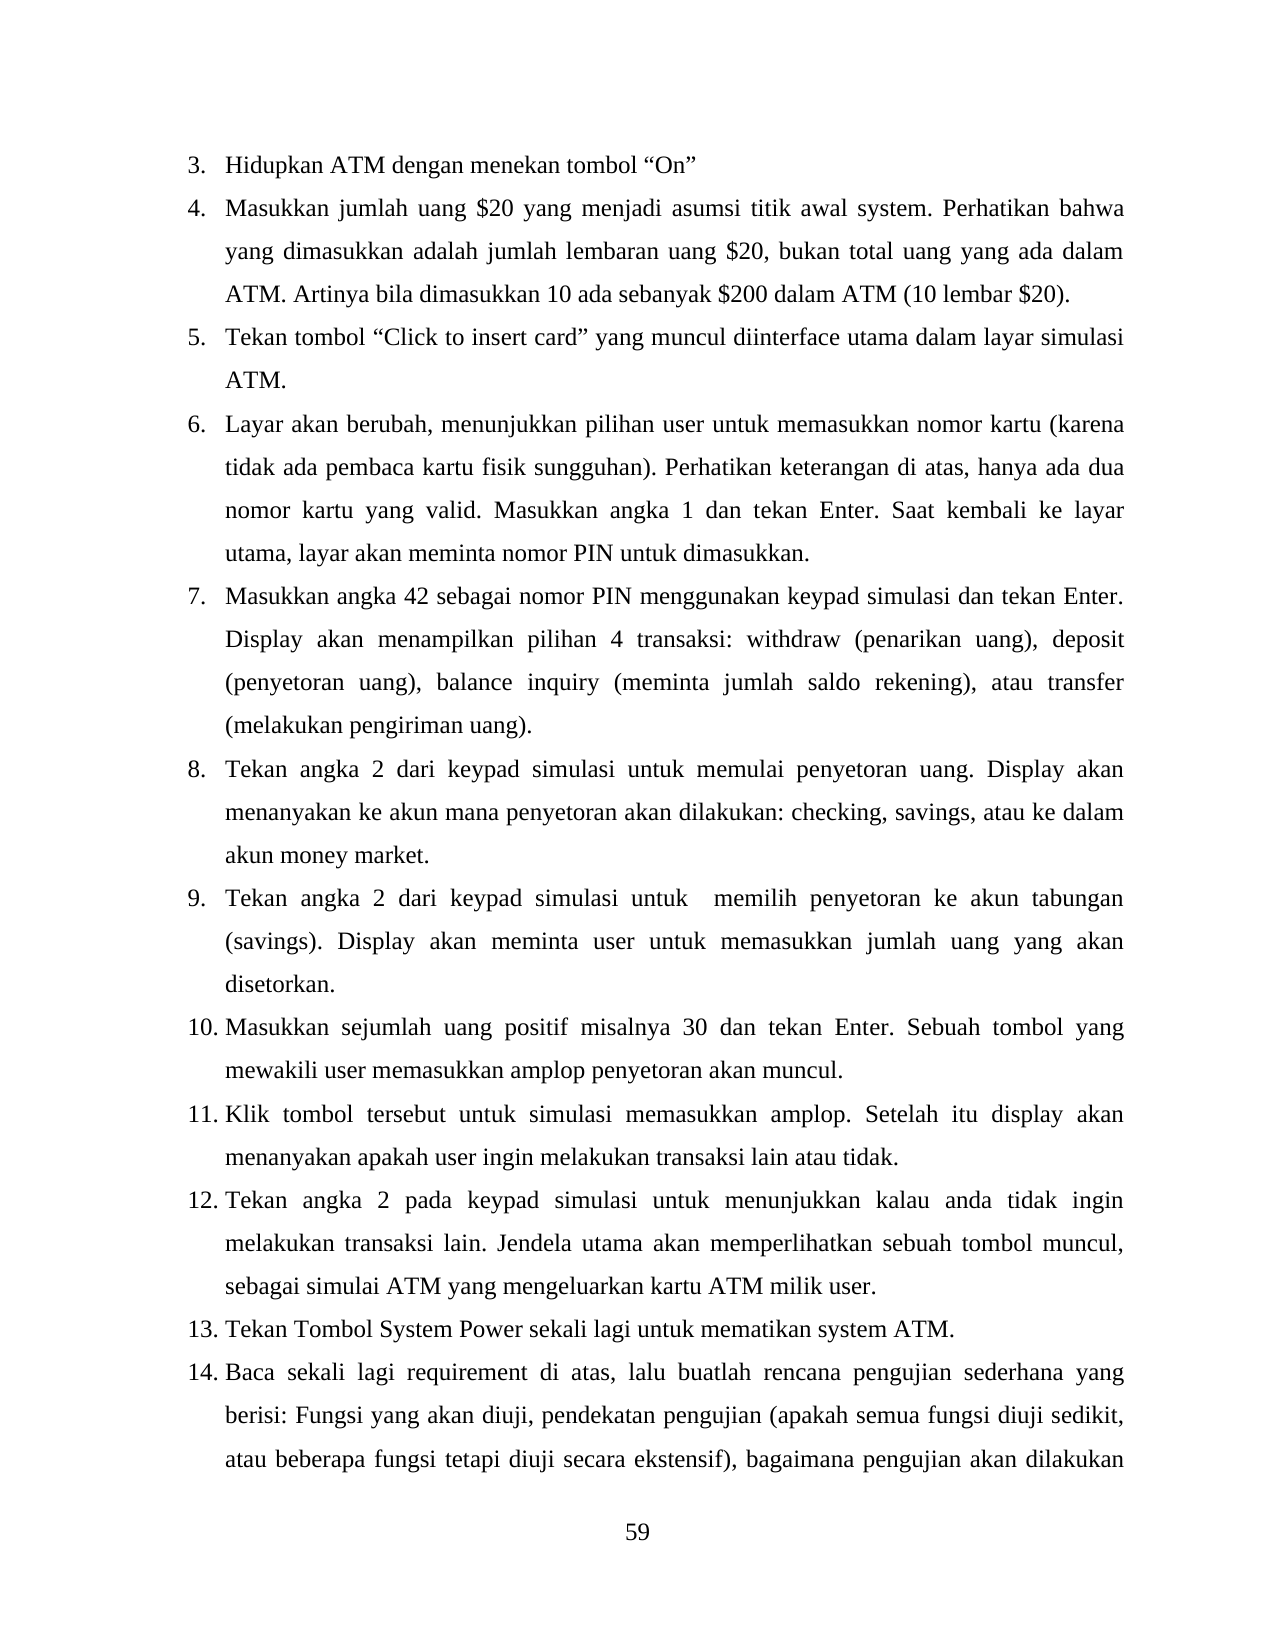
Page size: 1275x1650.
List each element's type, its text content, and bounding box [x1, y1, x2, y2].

list Layar akan berubah, menunjukkan pilihan user untuk memasukkan nomor kartu (karena tidak ada pembaca kartu fisik sungguhan). Perhatikan keterangan di atas, hanya ada dua nomor kartu yang valid. Masukkan angka 1 dan tekan Enter. Saat kembali ke layar utama, layar akan meminta nomor PIN untuk dimasukkan. [187, 409, 1125, 567]
list Tekan angka 2 pada keypad simulasi untuk menunjukkan kalau anda tidak ingin melakukan transaksi lain. Jendela utama akan memperlihatkan sebuah tombol muncul, sebagai simulai ATM yang mengeluarkan kartu ATM milik user. [187, 1185, 1125, 1300]
list Tekan angka 2 dari keypad simulasi untuk memilih penyetoran ke akun tabungan (savings). Display akan meminta user untuk memasukkan jumlah uang yang akan disetorkan. [187, 883, 1125, 998]
list Masukkan sejumlah uang positif misalnya 30 dan tekan Enter. Sebuah tombol yang mewakili user memasukkan amplop penyetoran akan muncul. [187, 1012, 1125, 1084]
list Masukkan angka 42 sebagai nomor PIN menggunakan keypad simulasi dan tekan Enter. Display akan menampilkan pilihan 4 transaksi: withdraw (penarikan uang), deposit (penyetoran uang), balance inquiry (meminta jumlah saldo rekening), atau transfer (melakukan pengiriman uang). [187, 581, 1125, 739]
list Masukkan jumlah uang $20 yang menjadi asumsi titik awal system. Perhatikan bahwa yang dimasukkan adalah jumlah lembaran uang $20, bukan total uang yang ada dalam ATM. Artinya bila dimasukkan 10 ada sebanyak $200 dalam ATM (10 lembar $20). [187, 193, 1125, 308]
list Tekan Tombol System Power sekali lagi untuk mematikan system ATM. [187, 1314, 1125, 1343]
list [187, 1357, 1125, 1472]
list Tekan angka 2 dari keypad simulasi untuk memulai penyetoran uang. Display akan menanyakan ke akun mana penyetoran akan dilakukan: checking, savings, atau ke dalam akun money market. [187, 754, 1125, 869]
list Klik tombol tersebut untuk simulasi memasukkan amplop. Setelah itu display akan menanyakan apakah user ingin melakukan transaksi lain atau tidak. [187, 1099, 1125, 1171]
list Hidupkan ATM dengan menekan tombol “On” [187, 150, 1125, 179]
list Tekan tombol “Click to insert card” yang muncul diinterface utama dalam layar simulasi ATM. [187, 322, 1125, 394]
